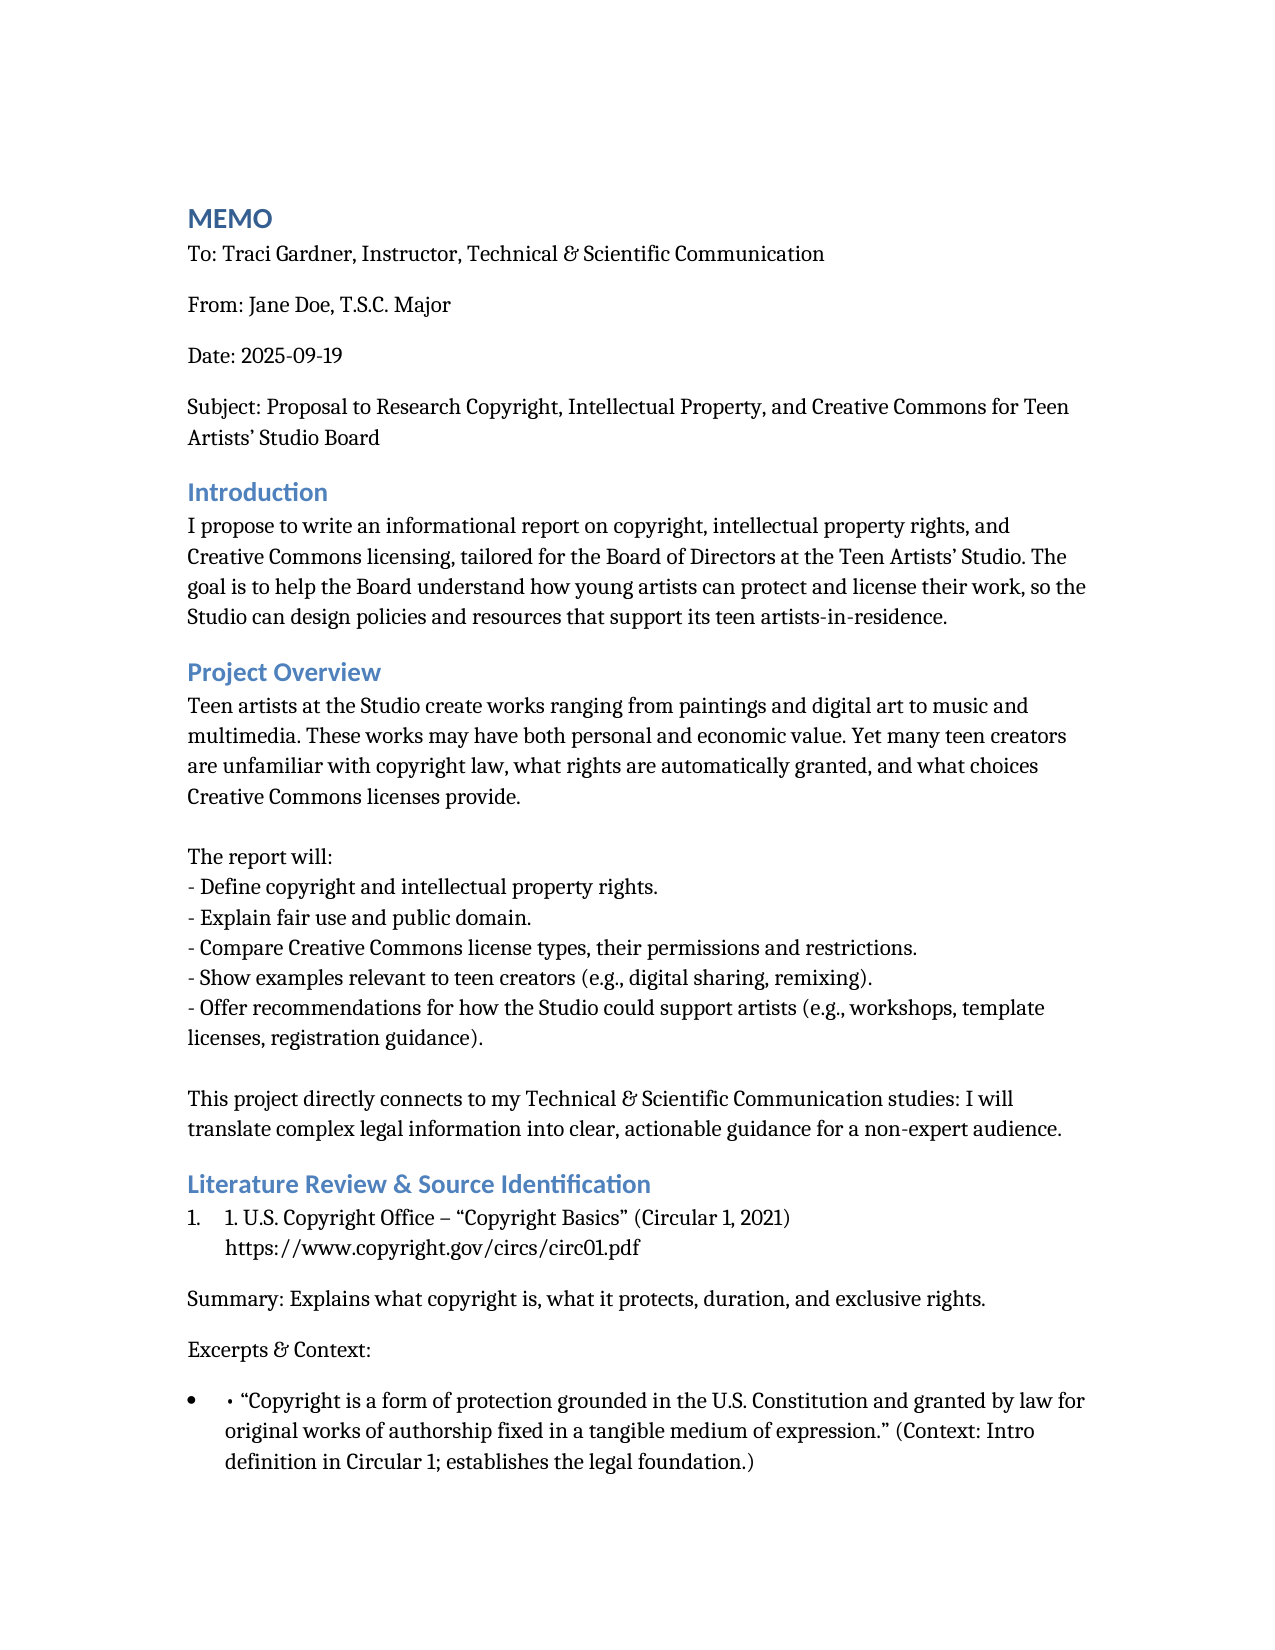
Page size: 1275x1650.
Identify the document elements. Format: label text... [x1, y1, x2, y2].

text I propose to write an informational report on copyright, intellectual property rights, and Creative Commons licensing, tailored for the Board of Directors at the Teen Artists’ Studio. The goal is to help the Board understand how young artists can protect and license their work, so the Studio can design policies and resources that support its teen artists-in-residence. [187, 513, 1087, 630]
list • “Copyright is a form of protection grounded in the U.S. Constitution and granted by law for original works of authorship fixed in a tangible medium of expression.” (Context: Intro definition in Circular 1; establishes the legal foundation.) [187, 1388, 1087, 1475]
subtitle Literature Review & Source Identification [187, 1167, 1087, 1200]
subtitle MEMO [187, 200, 1087, 236]
text From: Jane Doe, T.S.C. Major [187, 292, 1087, 318]
subtitle Introduction [187, 475, 1087, 508]
text To: Traci Gardner, Instructor, Technical & Scientific Communication [187, 241, 1087, 267]
text Summary: Explains what copyright is, what it protects, duration, and exclusive rights. [187, 1286, 1087, 1312]
subtitle Project Overview [187, 655, 1087, 688]
text Date: 2025-09-19 [187, 343, 1087, 369]
text Teen artists at the Studio create works ranging from paintings and digital art to music and multimedia. These works may have both personal and economic value. Yet many teen creators are unfamiliar with copyright law, what rights are automatically granted, and what choices Creative Commons licenses provide. The report will: - Define copyright and intellectual property rights. - Explain fair use and public domain. - Compare Creative Commons license types, their permissions and restrictions. - Show examples relevant to teen creators (e.g., digital sharing, remixing). - Offer recommendations for how the Studio could support artists (e.g., workshops, template licenses, registration guidance). This project directly connects to my Technical & Scientific Communication studies: I will translate complex legal information into clear, actionable guidance for a non-expert audience. [187, 693, 1087, 1142]
text Excerpts & Context: [187, 1337, 1087, 1363]
text Subject: Proposal to Research Copyright, Intellectual Property, and Creative Commons for Teen Artists’ Studio Board [187, 394, 1087, 451]
list 1. U.S. Copyright Office – “Copyright Basics” (Circular 1, 2021) https://www.copyright.gov/circs/circ01.pdf [187, 1205, 1087, 1261]
